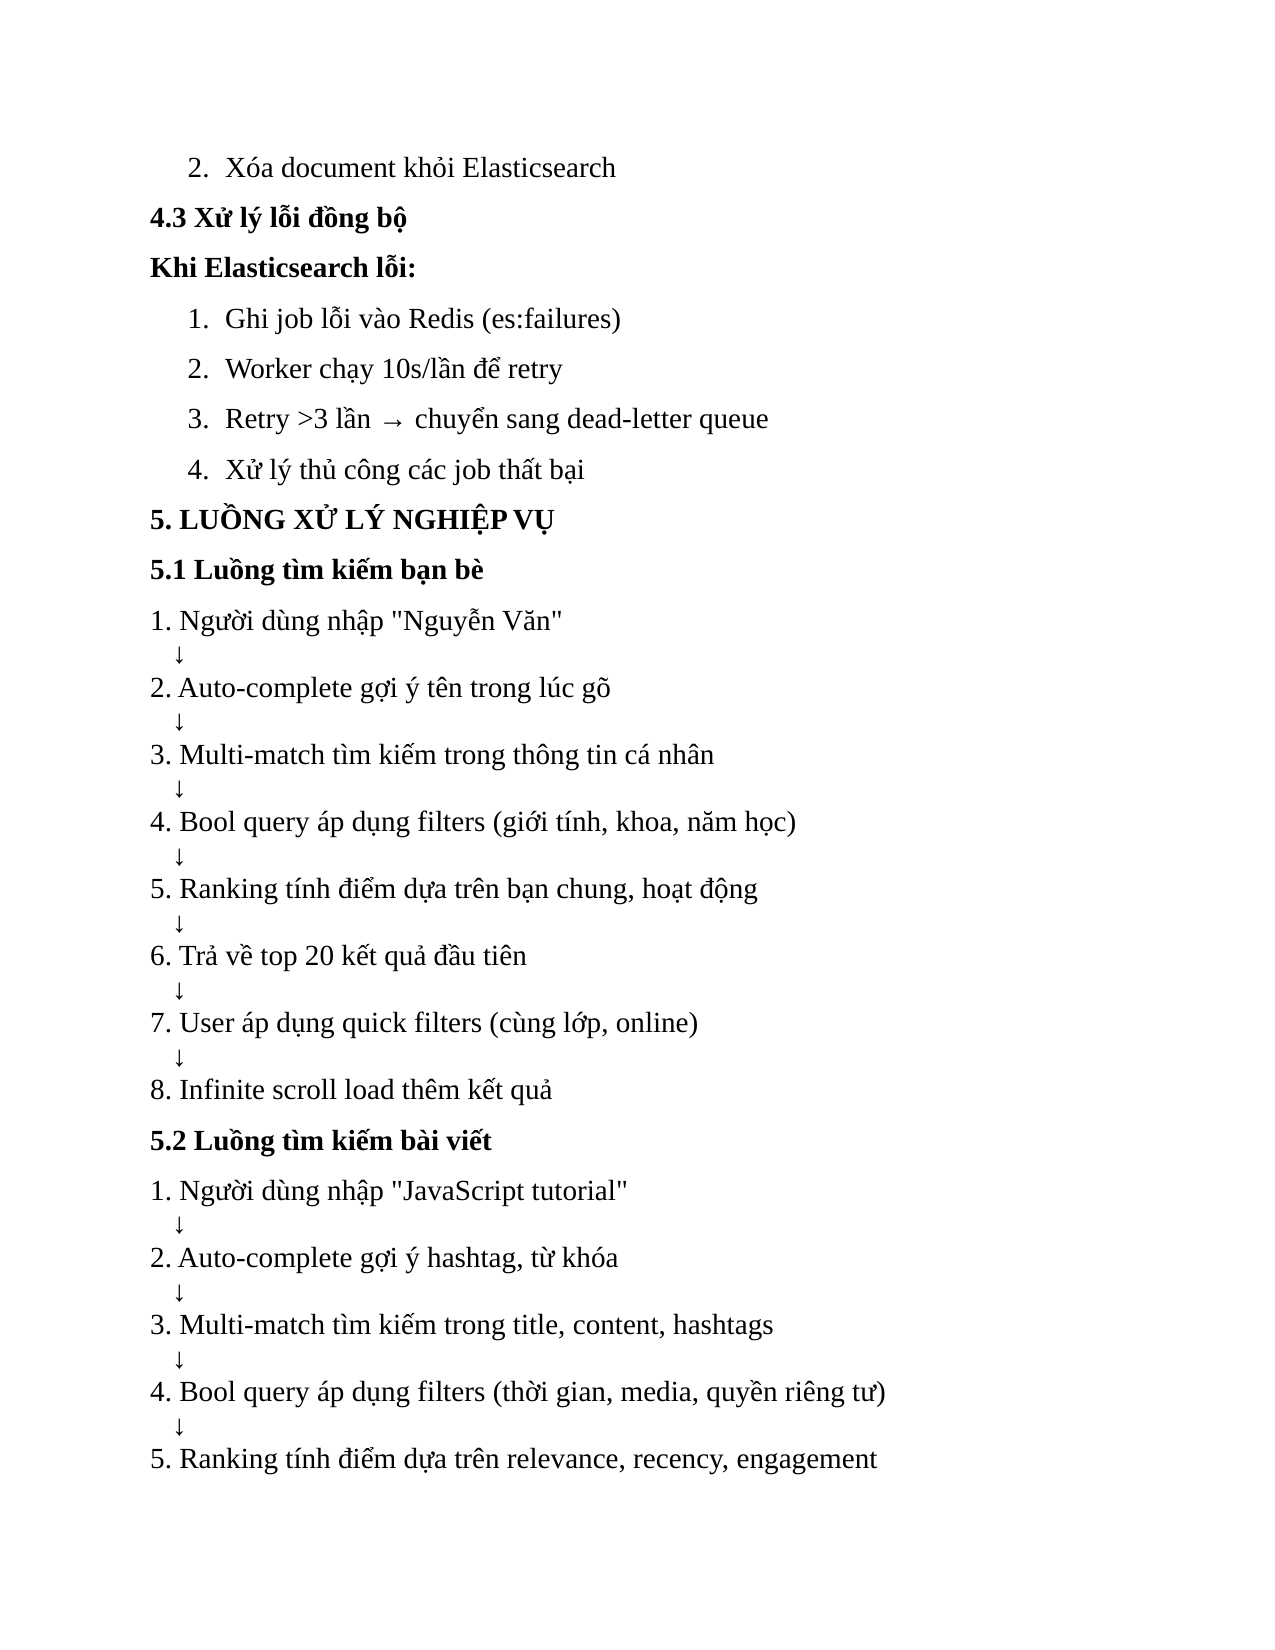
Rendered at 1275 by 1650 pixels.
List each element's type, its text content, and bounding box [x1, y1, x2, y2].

text 1. Người dùng nhập "Nguyễn Văn" [150, 603, 1125, 636]
text ↓ [150, 1341, 1125, 1374]
text 5. Ranking tính điểm dựa trên bạn chung, hoạt động [150, 871, 1125, 905]
text 4.3 Xử lý lỗi đồng bộ [150, 200, 1125, 234]
text 5. Ranking tính điểm dựa trên relevance, recency, engagement [150, 1441, 1125, 1475]
list Ghi job lỗi vào Redis (es:failures) [187, 301, 1125, 334]
text 5.1 Luồng tìm kiếm bạn bè [150, 552, 1125, 586]
list Xử lý thủ công các job thất bại [187, 452, 1125, 485]
text ↓ [150, 636, 1125, 670]
text 3. Multi-match tìm kiếm trong thông tin cá nhân [150, 737, 1125, 771]
text ↓ [150, 905, 1125, 938]
text Khi Elasticsearch lỗi: [150, 251, 1125, 284]
text ↓ [150, 838, 1125, 871]
list Worker chạy 10s/lần để retry [187, 351, 1125, 385]
text ↓ [150, 1039, 1125, 1072]
text 5. LUỒNG XỬ LÝ NGHIỆP VỤ [150, 502, 1125, 536]
text 4. Bool query áp dụng filters (thời gian, media, quyền riêng tư) [150, 1374, 1125, 1408]
text 3. Multi-match tìm kiếm trong title, content, hashtags [150, 1307, 1125, 1341]
text ↓ [150, 1274, 1125, 1307]
text 6. Trả về top 20 kết quả đầu tiên [150, 938, 1125, 972]
text 8. Infinite scroll load thêm kết quả [150, 1072, 1125, 1106]
text ↓ [150, 972, 1125, 1005]
text 2. Auto-complete gợi ý tên trong lúc gõ [150, 670, 1125, 703]
list Retry >3 lần → chuyển sang dead-letter queue [187, 402, 1125, 435]
text ↓ [150, 771, 1125, 804]
text ↓ [150, 1207, 1125, 1240]
text 4. Bool query áp dụng filters (giới tính, khoa, năm học) [150, 804, 1125, 838]
text ↓ [150, 1408, 1125, 1441]
text 1. Người dùng nhập "JavaScript tutorial" [150, 1173, 1125, 1207]
text 5.2 Luồng tìm kiếm bài viết [150, 1123, 1125, 1156]
text ↓ [150, 703, 1125, 737]
list Xóa document khỏi Elasticsearch [187, 150, 1125, 183]
text 7. User áp dụng quick filters (cùng lớp, online) [150, 1005, 1125, 1039]
text 2. Auto-complete gợi ý hashtag, từ khóa [150, 1240, 1125, 1274]
